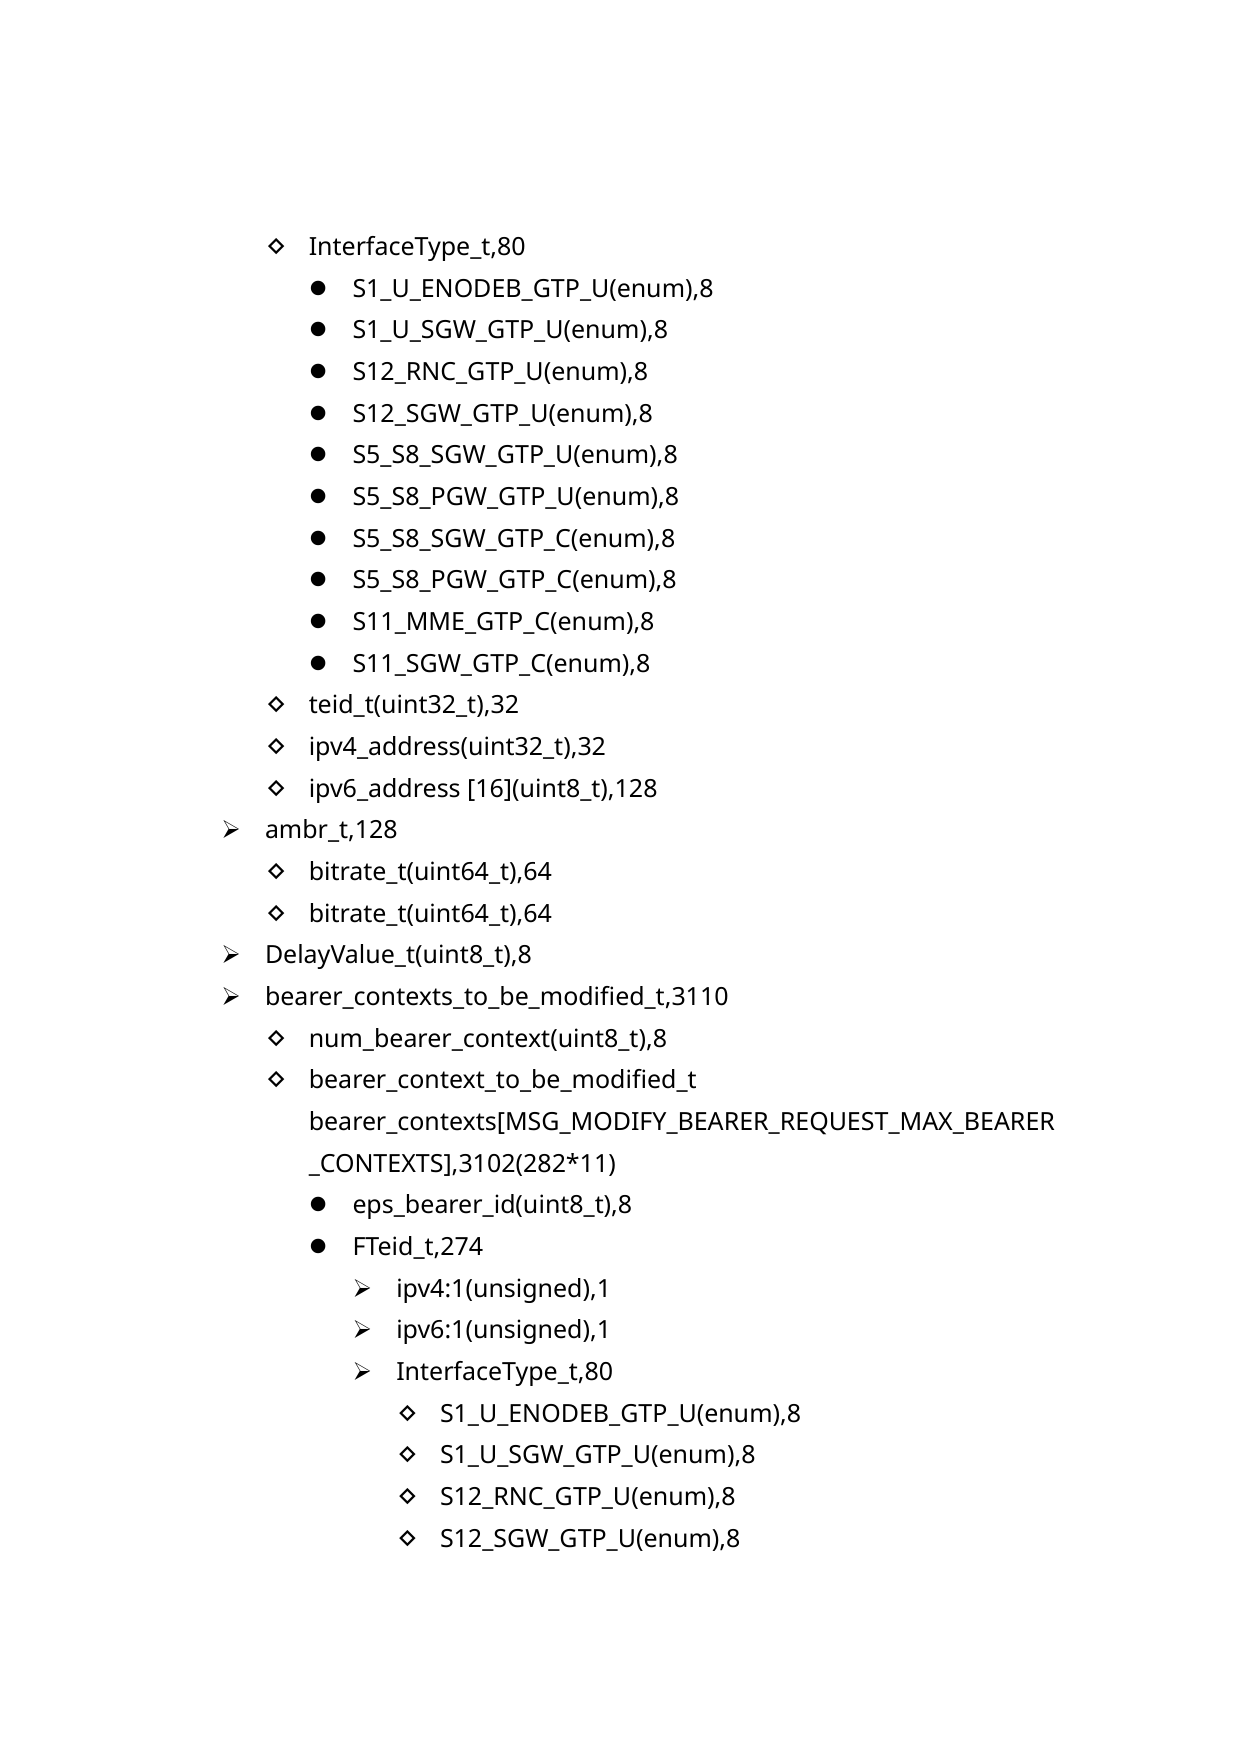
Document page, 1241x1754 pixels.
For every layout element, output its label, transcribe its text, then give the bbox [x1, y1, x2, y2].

list S1_U_SGW_GTP_U(enum),8 [396, 1433, 1063, 1475]
list S1_U_ENODEB_GTP_U(enum),8 [396, 1392, 1063, 1433]
list S1_U_SGW_GTP_U(enum),8 [308, 308, 1063, 350]
list bearer_contexts_to_be_modified_t,3110 [221, 975, 1063, 1017]
list S5_S8_PGW_GTP_U(enum),8 [308, 475, 1063, 517]
list InterfaceType_t,80 [352, 1350, 1063, 1392]
list eps_bearer_id(uint8_t),8 [308, 1183, 1063, 1225]
list S1_U_ENODEB_GTP_U(enum),8 [308, 267, 1063, 308]
list S12_RNC_GTP_U(enum),8 [308, 350, 1063, 392]
list ipv4:1(unsigned),1 [352, 1267, 1063, 1308]
list teid_t(uint32_t),32 [265, 683, 1063, 725]
list ipv4_address(uint32_t),32 [265, 725, 1063, 767]
list bitrate_t(uint64_t),64 [265, 892, 1063, 933]
list bitrate_t(uint64_t),64 [265, 850, 1063, 892]
list S12_SGW_GTP_U(enum),8 [396, 1517, 1063, 1558]
list S5_S8_SGW_GTP_U(enum),8 [308, 433, 1063, 475]
list S12_RNC_GTP_U(enum),8 [396, 1475, 1063, 1517]
list InterfaceType_t,80 [265, 225, 1063, 267]
list ipv6_address [16](uint8_t),128 [265, 767, 1063, 808]
list bearer_context_to_be_modified_t bearer_contexts[MSG_MODIFY_BEARER_REQUEST_MAX_BEARER_CONTEXTS],3102(282*11) [265, 1058, 1063, 1183]
list S5_S8_PGW_GTP_C(enum),8 [308, 558, 1063, 600]
list ipv6:1(unsigned),1 [352, 1308, 1063, 1350]
list S11_SGW_GTP_C(enum),8 [308, 642, 1063, 683]
list S5_S8_SGW_GTP_C(enum),8 [308, 517, 1063, 558]
list ambr_t,128 [221, 808, 1063, 850]
list FTeid_t,274 [308, 1225, 1063, 1267]
list S11_MME_GTP_C(enum),8 [308, 600, 1063, 642]
list S12_SGW_GTP_U(enum),8 [308, 392, 1063, 433]
list DelayValue_t(uint8_t),8 [221, 933, 1063, 975]
list num_bearer_context(uint8_t),8 [265, 1017, 1063, 1058]
